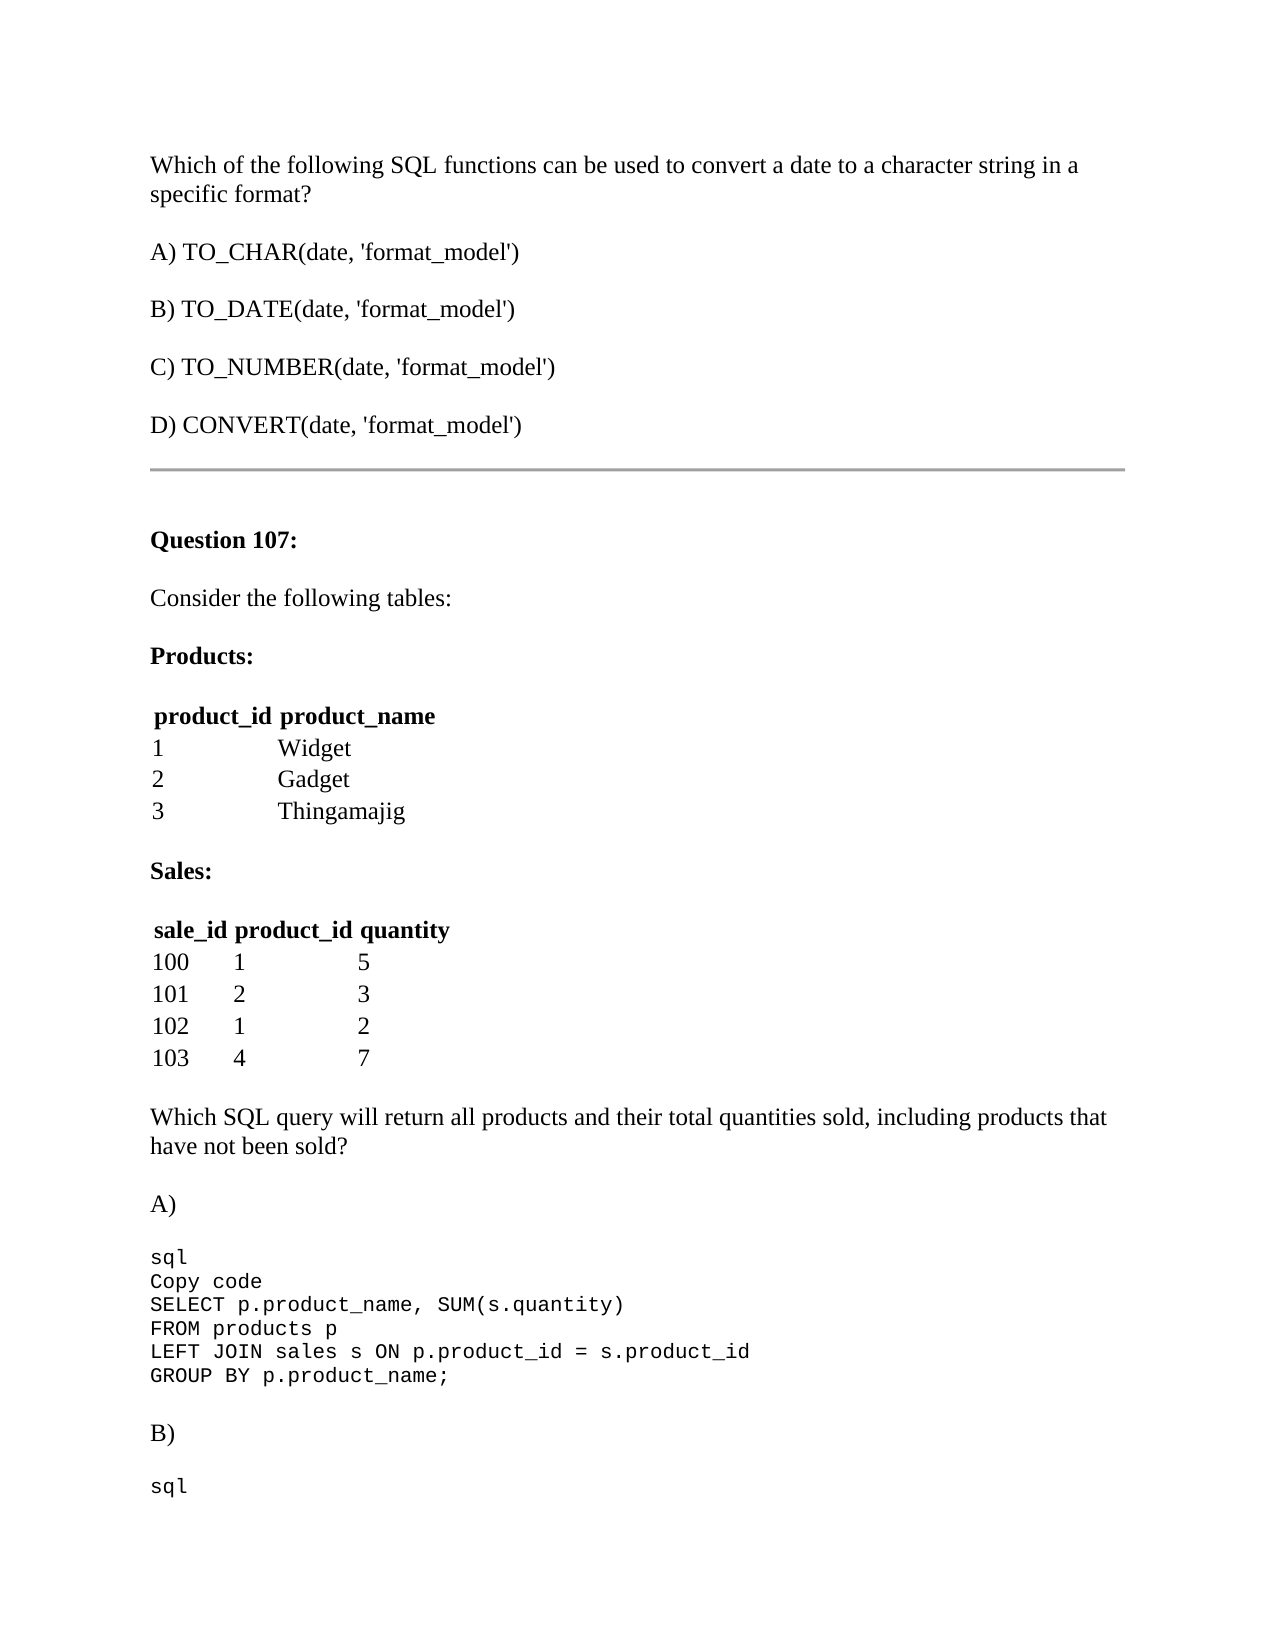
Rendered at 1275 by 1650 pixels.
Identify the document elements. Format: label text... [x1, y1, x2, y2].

table_cell Gadget [276, 763, 439, 795]
table_cell 101 [150, 978, 231, 1009]
text FROM products p [150, 1318, 1125, 1342]
table_cell 3 [150, 795, 276, 827]
text A) [150, 1189, 1125, 1218]
text SELECT p.product_name, SUM(s.quantity) [150, 1294, 1125, 1318]
table_cell 1 [231, 1010, 356, 1041]
table_header product_id [231, 914, 356, 946]
table_cell 2 [231, 978, 356, 1009]
table_cell 4 [231, 1041, 356, 1073]
text Which of the following SQL functions can be used to convert a date to a character string in a specific format? [150, 150, 1125, 207]
table_cell 2 [356, 1010, 454, 1041]
table_cell 102 [150, 1010, 231, 1041]
text Sales: [150, 856, 1125, 885]
table_header product_name [276, 699, 439, 731]
table_header sale_id [150, 914, 231, 946]
text LEFT JOIN sales s ON p.product_id = s.product_id [150, 1342, 1125, 1365]
table_header quantity [356, 914, 454, 946]
table_cell 5 [356, 946, 454, 978]
text sql [150, 1476, 1125, 1499]
text Copy code [150, 1271, 1125, 1294]
text Consider the following tables: [150, 583, 1125, 612]
text A) TO_CHAR(date, 'format_model') [150, 237, 1125, 265]
table_cell 100 [150, 946, 231, 978]
table_cell Thingamajig [276, 795, 439, 827]
table_cell 1 [231, 946, 356, 978]
text B) [150, 1418, 1125, 1447]
text B) TO_DATE(date, 'format_model') [150, 294, 1125, 323]
table_cell Widget [276, 731, 439, 763]
text GROUP BY p.product_name; [150, 1365, 1125, 1389]
text Products: [150, 641, 1125, 670]
text Which SQL query will return all products and their total quantities sold, including products that have not been sold? [150, 1102, 1125, 1160]
table_cell 7 [356, 1041, 454, 1073]
table_cell 3 [356, 978, 454, 1009]
text Question 107: [150, 526, 1125, 554]
text D) CONVERT(date, 'format_model') [150, 410, 1125, 439]
table_cell 2 [150, 763, 276, 795]
text sql [150, 1247, 1125, 1271]
table_header product_id [150, 699, 276, 731]
text C) TO_NUMBER(date, 'format_model') [150, 352, 1125, 381]
table_cell 103 [150, 1041, 231, 1073]
table_cell 1 [150, 731, 276, 763]
